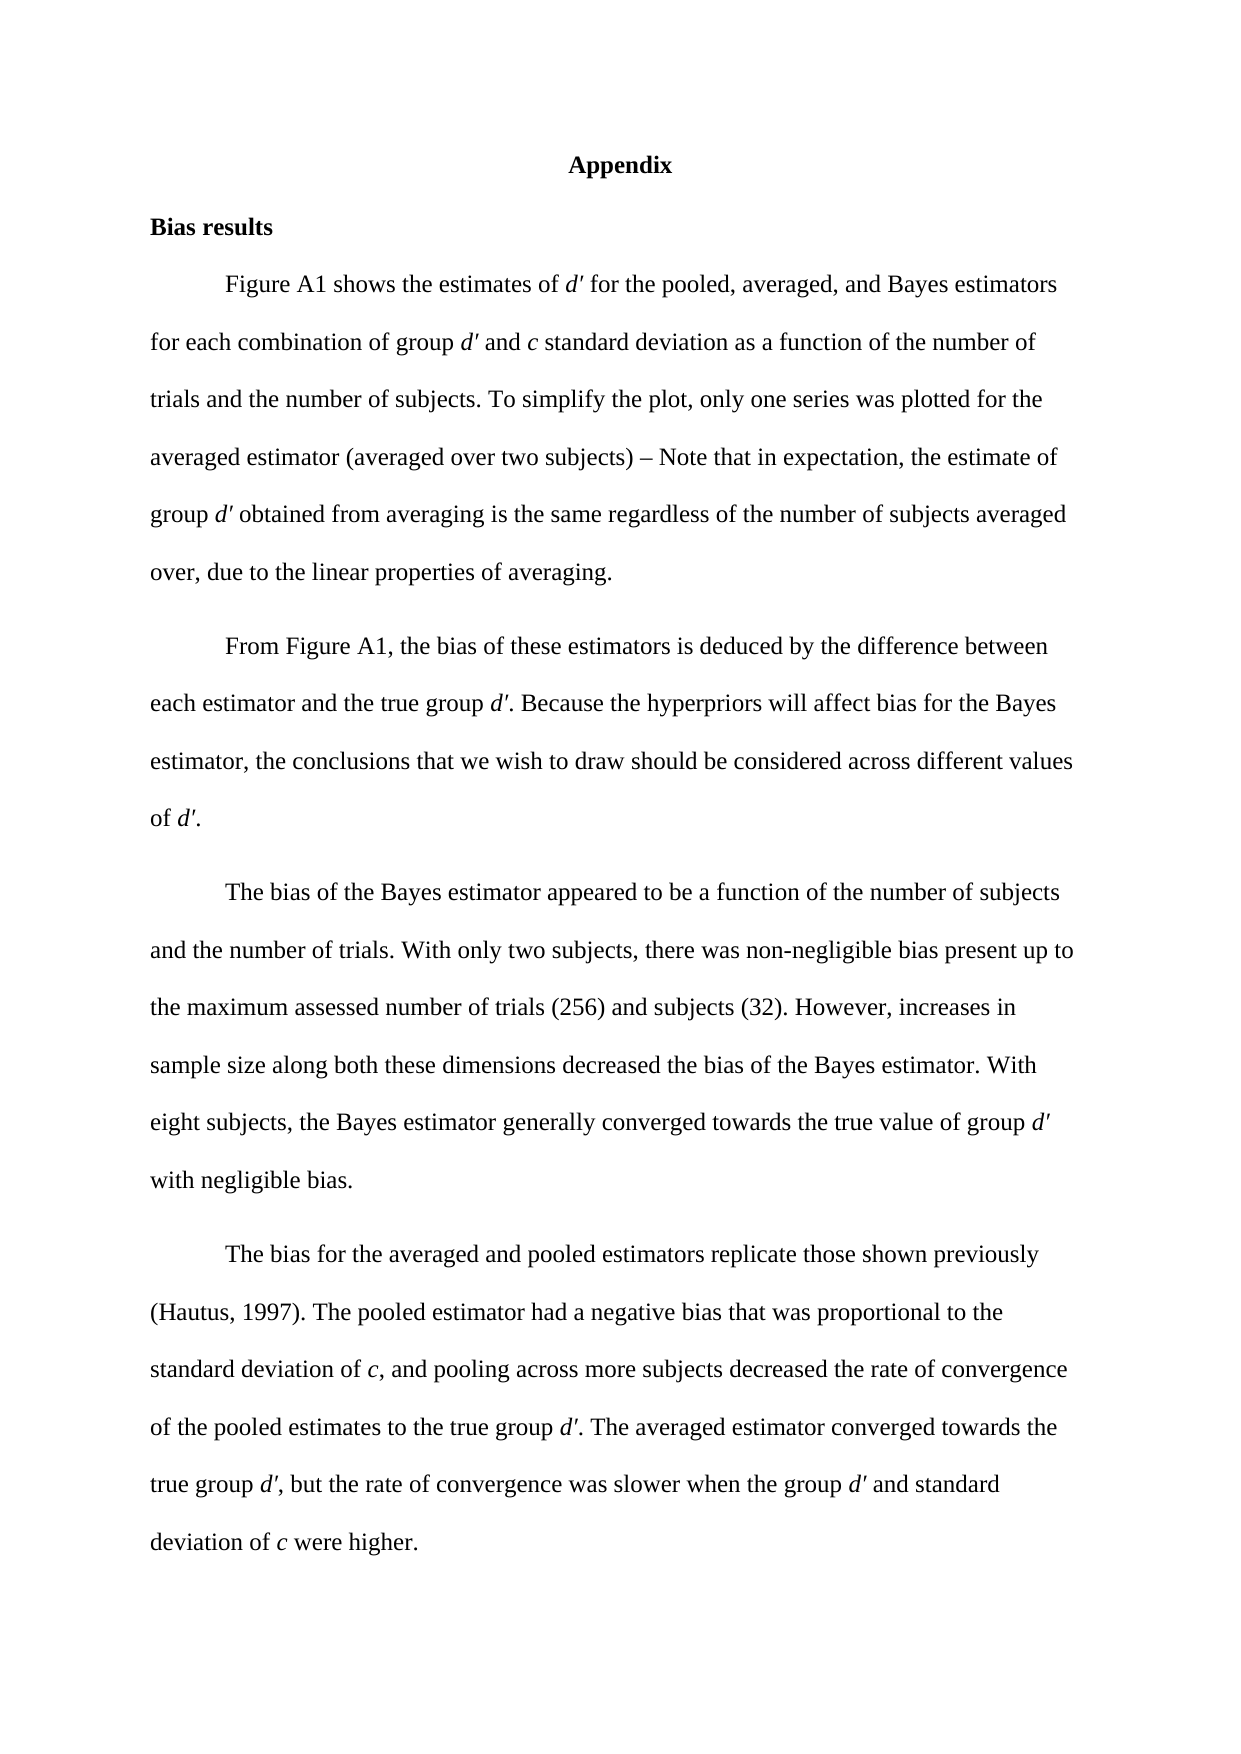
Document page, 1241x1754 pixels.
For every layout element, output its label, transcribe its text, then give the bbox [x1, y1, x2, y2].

text Figure A1 shows the estimates of d′ for the pooled, averaged, and Bayes estimators for each combination of group d′ and c standard deviation as a function of the number of trials and the number of subjects. To simplify the plot, only one series was plotted for the averaged estimator (averaged over two subjects) – Note that in expectation, the estimate of group d′ obtained from averaging is the same regardless of the number of subjects averaged over, due to the linear properties of averaging. [150, 269, 1090, 585]
subtitle Appendix [150, 150, 1090, 179]
text The bias of the Bayes estimator appeared to be a function of the number of subjects and the number of trials. With only two subjects, there was non-negligible bias present up to the maximum assessed number of trials (256) and subjects (32). However, increases in sample size along both these dimensions decreased the bias of the Bayes estimator. With eight subjects, the Bayes estimator generally converged towards the true value of group d′ with negligible bias. [150, 877, 1090, 1194]
text The bias for the averaged and pooled estimators replicate those shown previously (Hautus, 1997). The pooled estimator had a negative bias that was proportional to the standard deviation of c, and pooling across more subjects decreased the rate of convergence of the pooled estimates to the true group d′. The averaged estimator converged towards the true group d′, but the rate of convergence was slower when the group d′ and standard deviation of c were higher. [150, 1239, 1090, 1555]
text From Figure A1, the bias of these estimators is deduced by the difference between each estimator and the true group d′. Because the hyperpriors will affect bias for the Bayes estimator, the conclusions that we wish to draw should be considered across different values of d′. [150, 631, 1090, 832]
subtitle Bias results [150, 212, 1090, 240]
